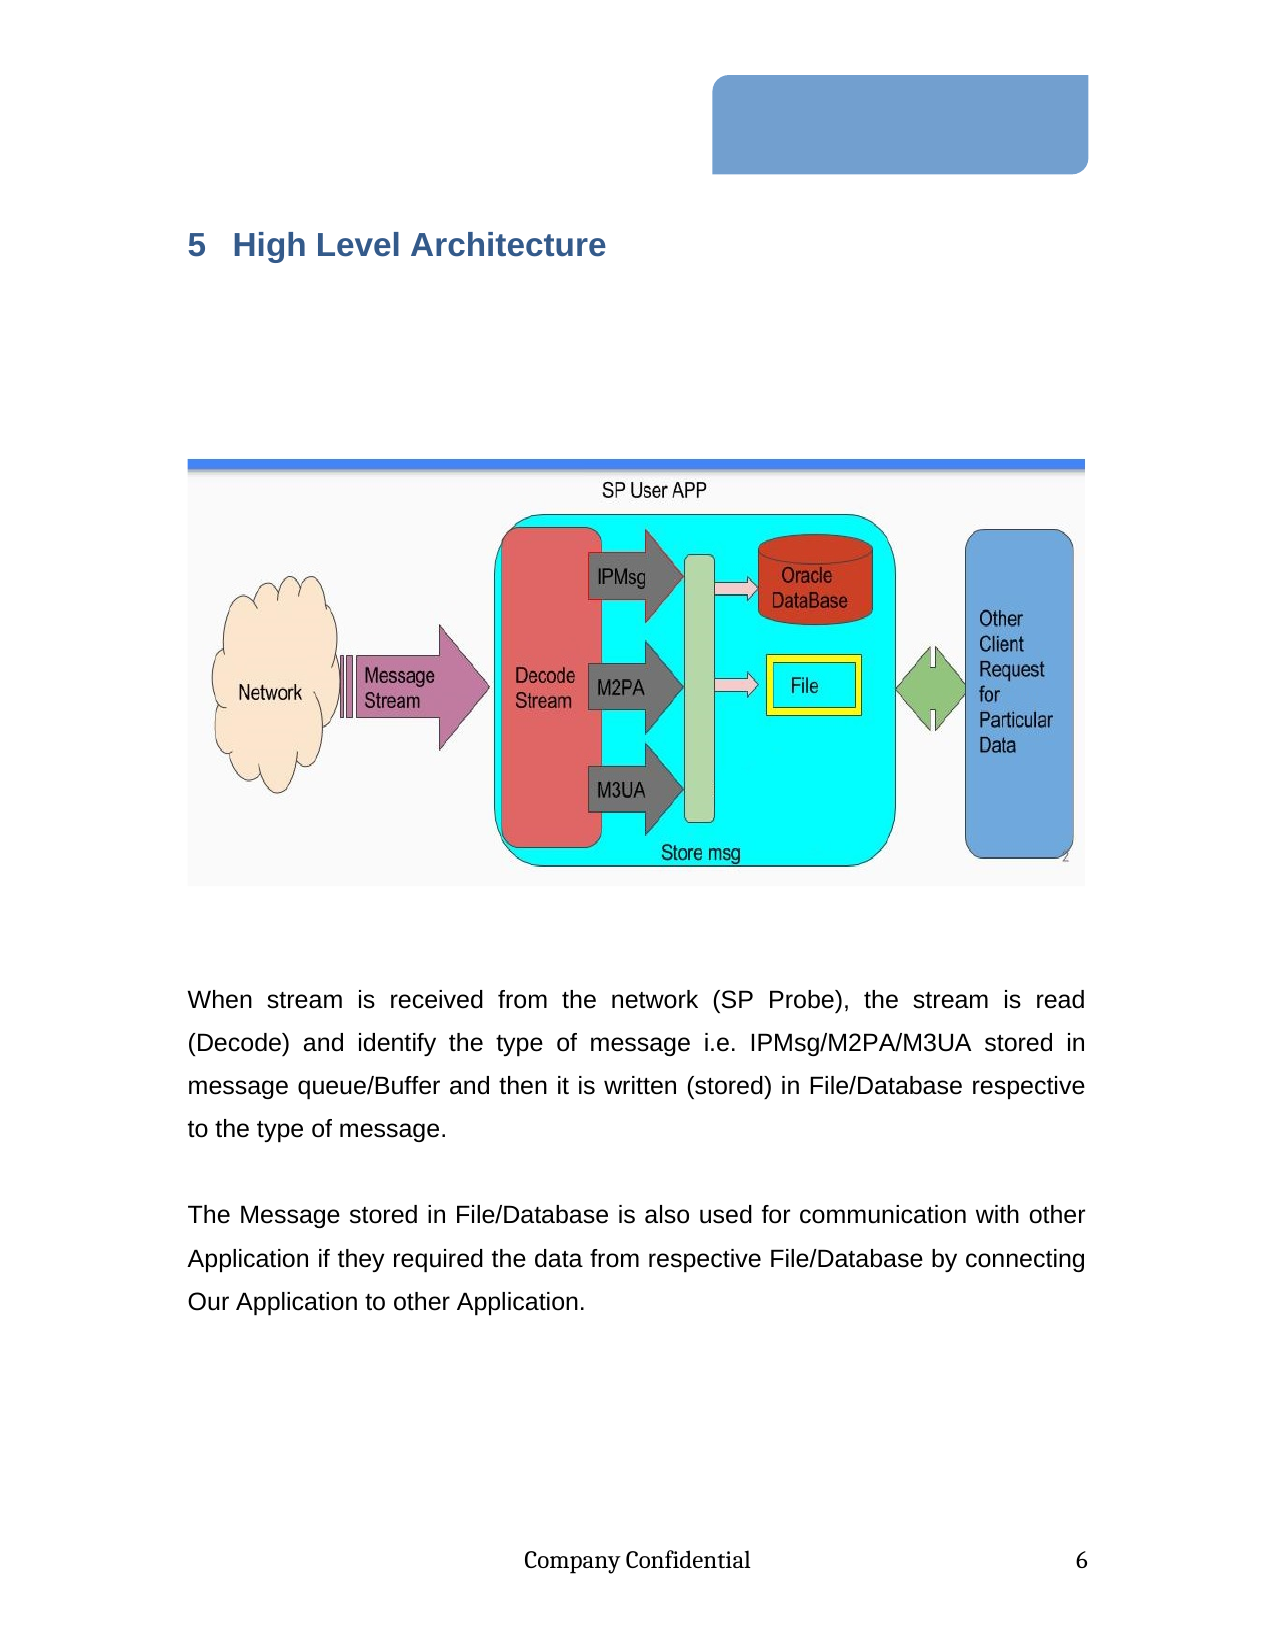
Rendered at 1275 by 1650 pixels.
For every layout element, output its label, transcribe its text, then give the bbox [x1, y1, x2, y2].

text When stream is received from the network (SP Probe), the stream is read (Decode) and identify the type of message i.e. IPMsg/M2PA/M3UA stored in message queue/Buffer and then it is written (stored) in File/Database respective to the type of message. [187, 985, 1087, 1143]
text The Message stored in File/Database is also used for communication with other Application if they required the data from respective File/Database by connecting Our Application to other Application. [187, 1201, 1087, 1316]
subtitle High Level Architecture [187, 225, 1087, 263]
picture [187, 325, 1088, 928]
